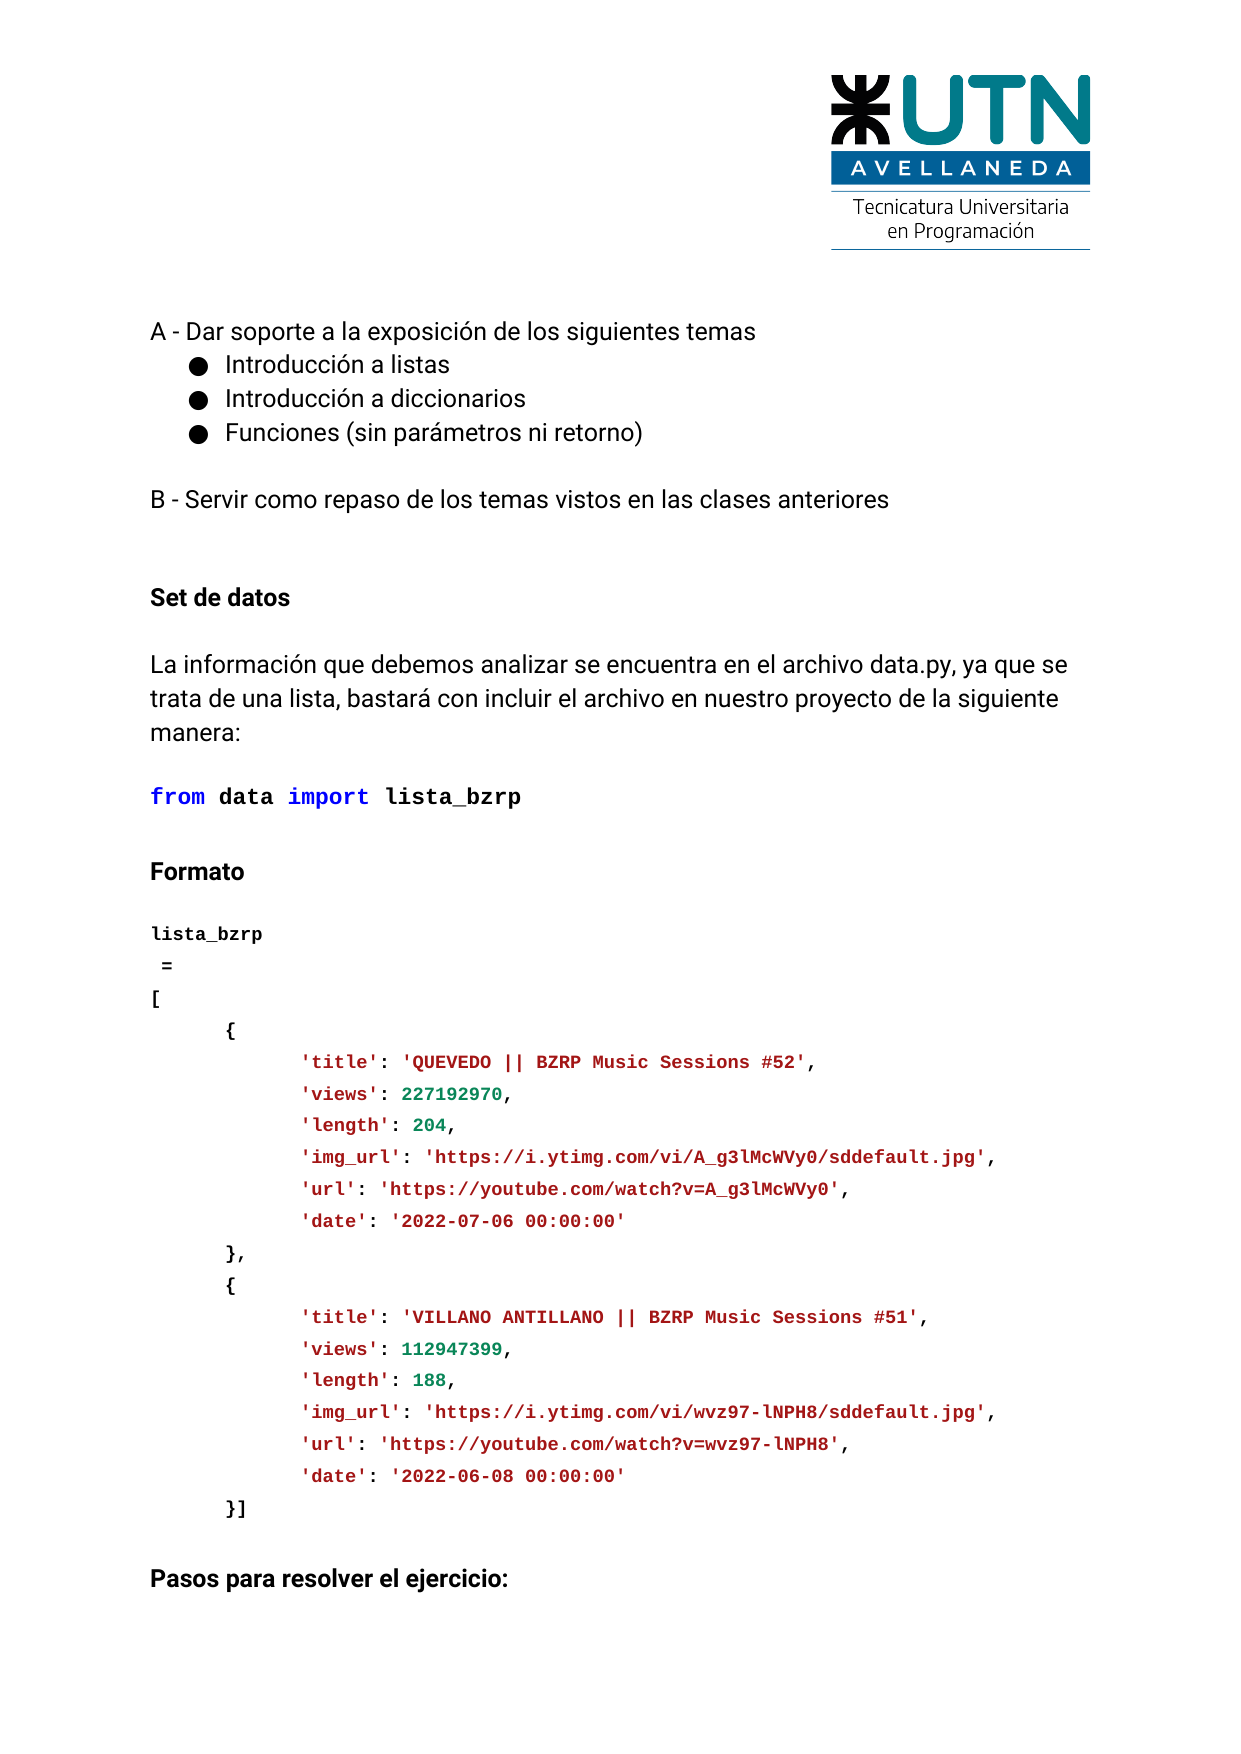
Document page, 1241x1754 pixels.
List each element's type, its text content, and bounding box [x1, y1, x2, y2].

text 'date': '2022-07-06 00:00:00' [225, 1212, 1090, 1233]
text 'length': 188, [225, 1371, 1090, 1392]
text }, [150, 1244, 1090, 1265]
text 'date': '2022-06-08 00:00:00' [225, 1467, 1090, 1488]
text La información que debemos analizar se encuentra en el archivo data.py, ya que se trata de una lista, bastará con incluir el archivo en nuestro proyecto de la siguiente manera: [150, 651, 1090, 747]
text Formato [150, 858, 1090, 887]
text A - Dar soporte a la exposición de los siguientes temas [150, 317, 1090, 346]
text }] [225, 1499, 1090, 1520]
list Funciones (sin parámetros ni retorno) [187, 418, 1090, 447]
text Set de datos [150, 583, 1090, 612]
list Introducción a listas [187, 351, 1090, 380]
text 'views': 227192970, [225, 1084, 1090, 1106]
text 'url': 'https://youtube.com/watch?v=wvz97-lNPH8', [225, 1435, 1090, 1456]
text 'img_url': 'https://i.ytimg.com/vi/wvz97-lNPH8/sddefault.jpg', [225, 1403, 1090, 1424]
text 'length': 204, [225, 1116, 1090, 1137]
text from data import lista_bzrp [150, 785, 1090, 811]
text lista_bzrp [150, 925, 1090, 946]
text 'views': 112947399, [225, 1339, 1090, 1361]
list Introducción a diccionarios [187, 384, 1090, 413]
text B - Servir como repaso de los temas vistos en las clases anteriores [150, 485, 1090, 514]
text 'url': 'https://youtube.com/watch?v=A_g3lMcWVy0', [225, 1180, 1090, 1201]
text { [150, 1276, 1090, 1297]
picture [831, 75, 1091, 250]
text 'img_url': 'https://i.ytimg.com/vi/A_g3lMcWVy0/sddefault.jpg', [225, 1148, 1090, 1169]
text = [150, 957, 1090, 978]
text Pasos para resolver el ejercicio: [150, 1564, 1090, 1593]
text { [150, 1021, 1090, 1042]
text [ [150, 989, 1090, 1010]
text 'title': 'VILLANO ANTILLANO || BZRP Music Sessions #51', [225, 1307, 1090, 1329]
text 'title': 'QUEVEDO || BZRP Music Sessions #52', [225, 1052, 1090, 1074]
